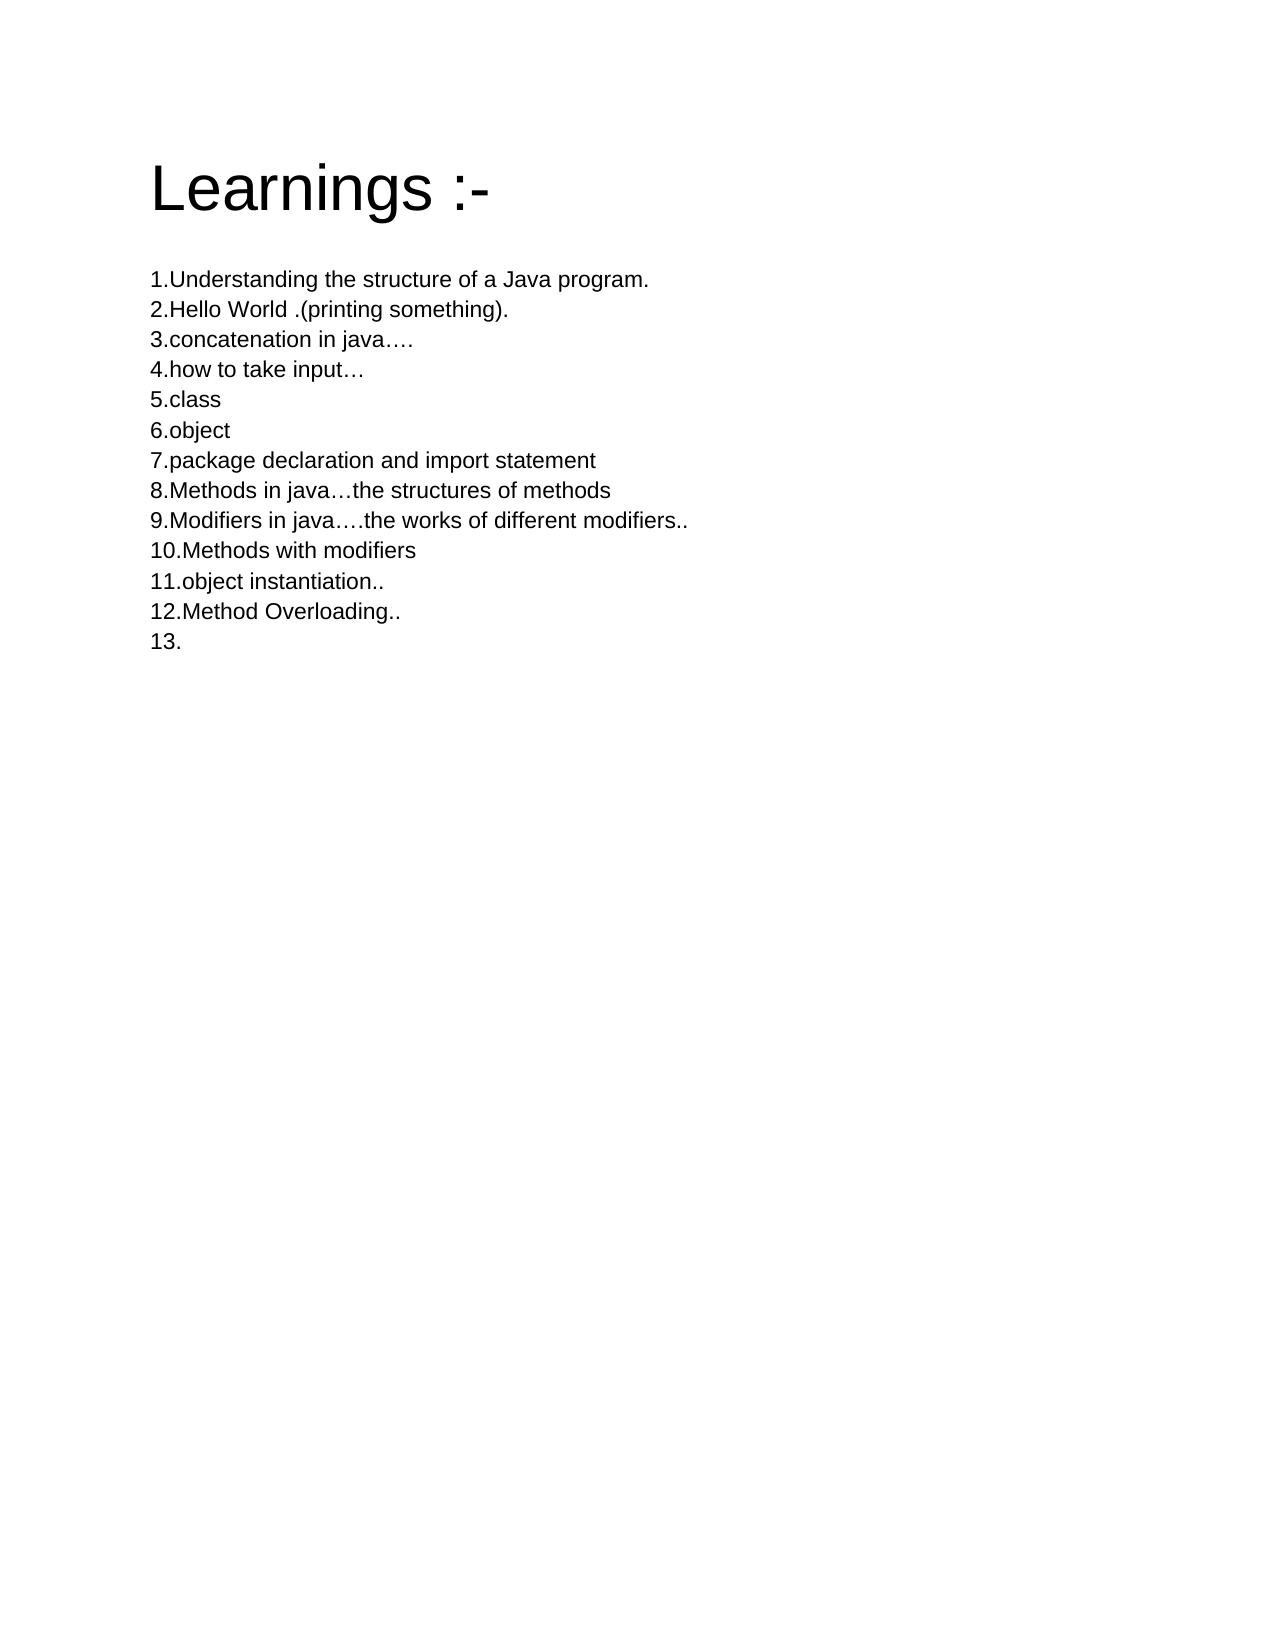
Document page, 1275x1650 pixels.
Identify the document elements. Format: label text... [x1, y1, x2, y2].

text 12.Method Overloading.. [150, 598, 1125, 624]
text 3.concatenation in java…. [150, 326, 1125, 352]
text 7.package declaration and import statement [150, 447, 1125, 473]
text 2.Hello World .(printing something). [150, 296, 1125, 322]
text 9.Modifiers in java….the works of different modifiers.. [150, 507, 1125, 533]
text Learnings :- [150, 150, 1125, 224]
text 11.object instantiation.. [150, 568, 1125, 594]
text 8.Methods in java…the structures of methods [150, 477, 1125, 503]
text 4.how to take input… [150, 356, 1125, 382]
text 13. [150, 628, 1125, 654]
text 6.object [150, 417, 1125, 443]
text 1.Understanding the structure of a Java program. [150, 266, 1125, 292]
text 10.Methods with modifiers [150, 537, 1125, 564]
text 5.class [150, 386, 1125, 413]
